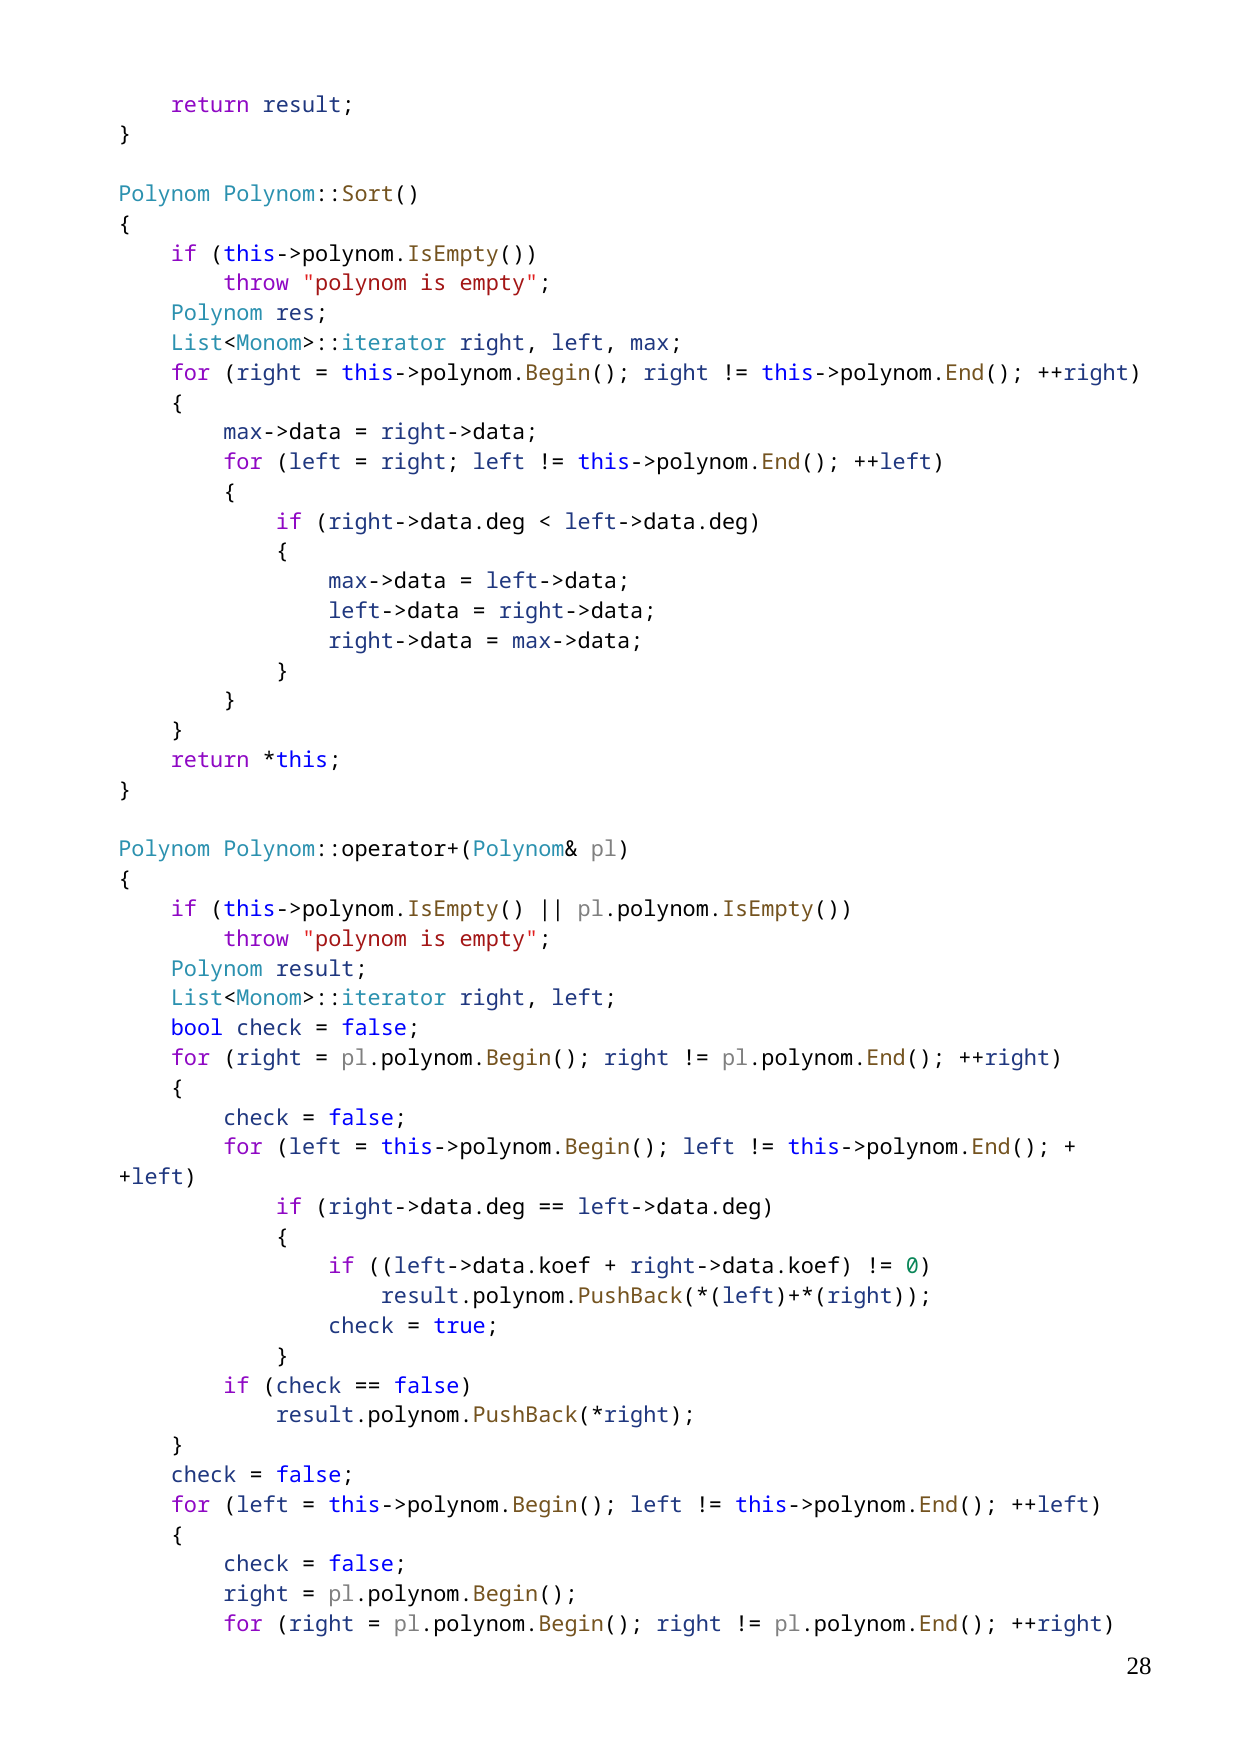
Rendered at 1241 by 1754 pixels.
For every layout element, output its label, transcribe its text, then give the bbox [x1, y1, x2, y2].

text check = true; [118, 1310, 1152, 1340]
text check = false; [118, 1459, 1152, 1489]
text } [118, 118, 1152, 148]
text for (left = right; left != this->polynom.End(); ++left) [118, 446, 1152, 476]
text } [118, 714, 1152, 744]
text bool check = false; [118, 1012, 1152, 1042]
text { [118, 387, 1152, 416]
text return result; [118, 89, 1152, 118]
text { [118, 863, 1152, 893]
text for (right = pl.polynom.Begin(); right != pl.polynom.End(); ++right) [118, 1608, 1152, 1638]
text { [118, 536, 1152, 565]
text if (this->polynom.IsEmpty()) [118, 238, 1152, 267]
text List<Monom>::iterator right, left, max; [118, 327, 1152, 357]
text if (right->data.deg < left->data.deg) [118, 506, 1152, 536]
text } [118, 1340, 1152, 1370]
text max->data = right->data; [118, 416, 1152, 446]
text } [118, 655, 1152, 684]
text for (right = pl.polynom.Begin(); right != pl.polynom.End(); ++right) [118, 1042, 1152, 1072]
text Polynom Polynom::Sort() [118, 178, 1152, 208]
text if ((left->data.koef + right->data.koef) != 0) [118, 1251, 1152, 1280]
text right->data = max->data; [118, 625, 1152, 655]
text Polynom Polynom::operator+(Polynom& pl) [118, 833, 1152, 863]
text Polynom res; [118, 297, 1152, 327]
text { [118, 1072, 1152, 1102]
text result.polynom.PushBack(*(left)+*(right)); [118, 1280, 1152, 1310]
text throw "polynom is empty"; [118, 267, 1152, 297]
text for (left = this->polynom.Begin(); left != this->polynom.End(); ++left) [118, 1489, 1152, 1519]
text { [118, 1519, 1152, 1548]
text Polynom result; [118, 953, 1152, 982]
text List<Monom>::iterator right, left; [118, 982, 1152, 1012]
text left->data = right->data; [118, 595, 1152, 625]
text right = pl.polynom.Begin(); [118, 1578, 1152, 1608]
text result.polynom.PushBack(*right); [118, 1399, 1152, 1429]
text for (right = this->polynom.Begin(); right != this->polynom.End(); ++right) [118, 357, 1152, 387]
text return *this; [118, 744, 1152, 774]
text if (right->data.deg == left->data.deg) [118, 1191, 1152, 1221]
text } [118, 774, 1152, 804]
text } [118, 684, 1152, 714]
text if (this->polynom.IsEmpty() || pl.polynom.IsEmpty()) [118, 893, 1152, 923]
text { [118, 476, 1152, 506]
text max->data = left->data; [118, 565, 1152, 595]
text throw "polynom is empty"; [118, 923, 1152, 953]
text check = false; [118, 1102, 1152, 1131]
text { [118, 1221, 1152, 1251]
text } [118, 1429, 1152, 1459]
text for (left = this->polynom.Begin(); left != this->polynom.End(); ++left) [118, 1131, 1152, 1191]
text check = false; [118, 1548, 1152, 1578]
text if (check == false) [118, 1370, 1152, 1399]
text { [118, 208, 1152, 238]
